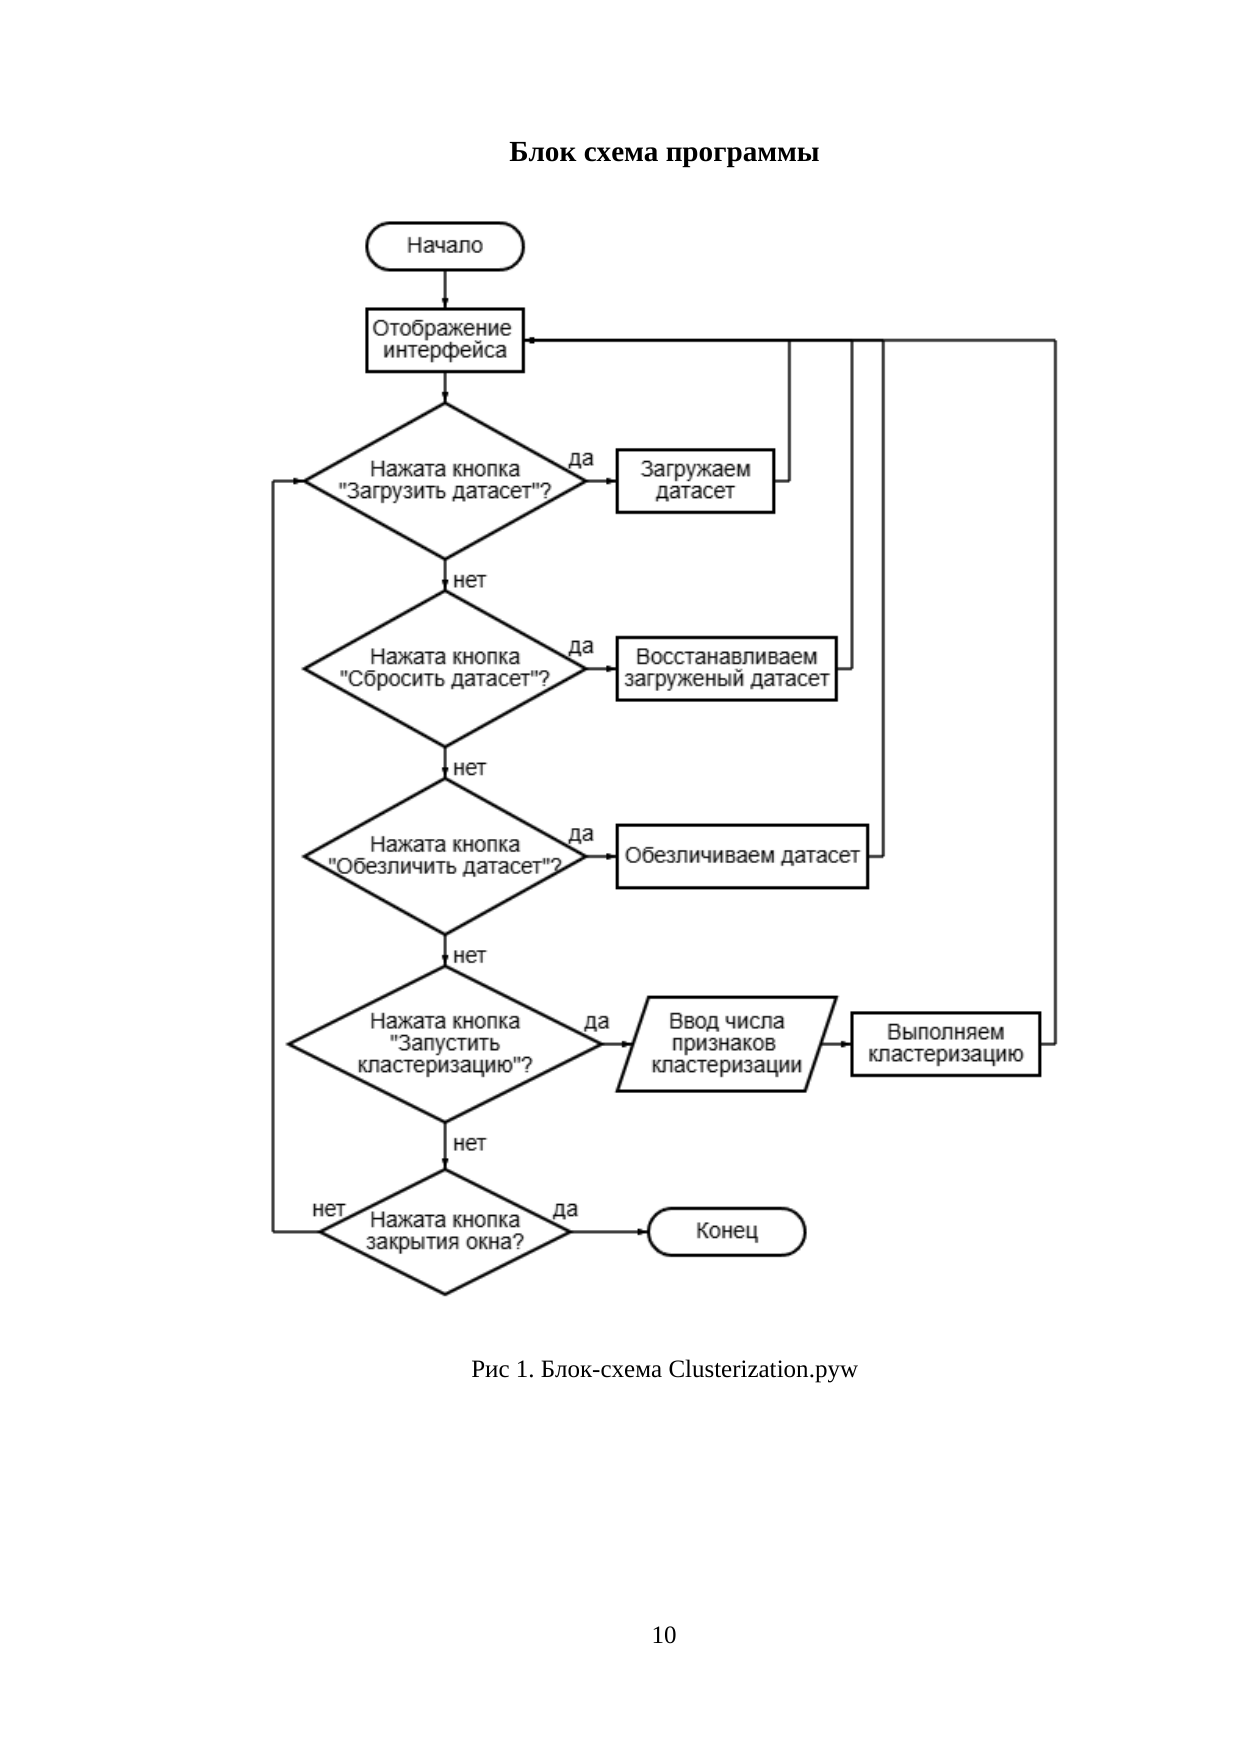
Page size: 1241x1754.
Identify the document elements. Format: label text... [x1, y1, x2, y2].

picture [242, 192, 1087, 1326]
subtitle Блок схема программы [177, 134, 1152, 167]
text Рис 1. Блок-схема Clusterization.pyw [177, 1354, 1152, 1383]
